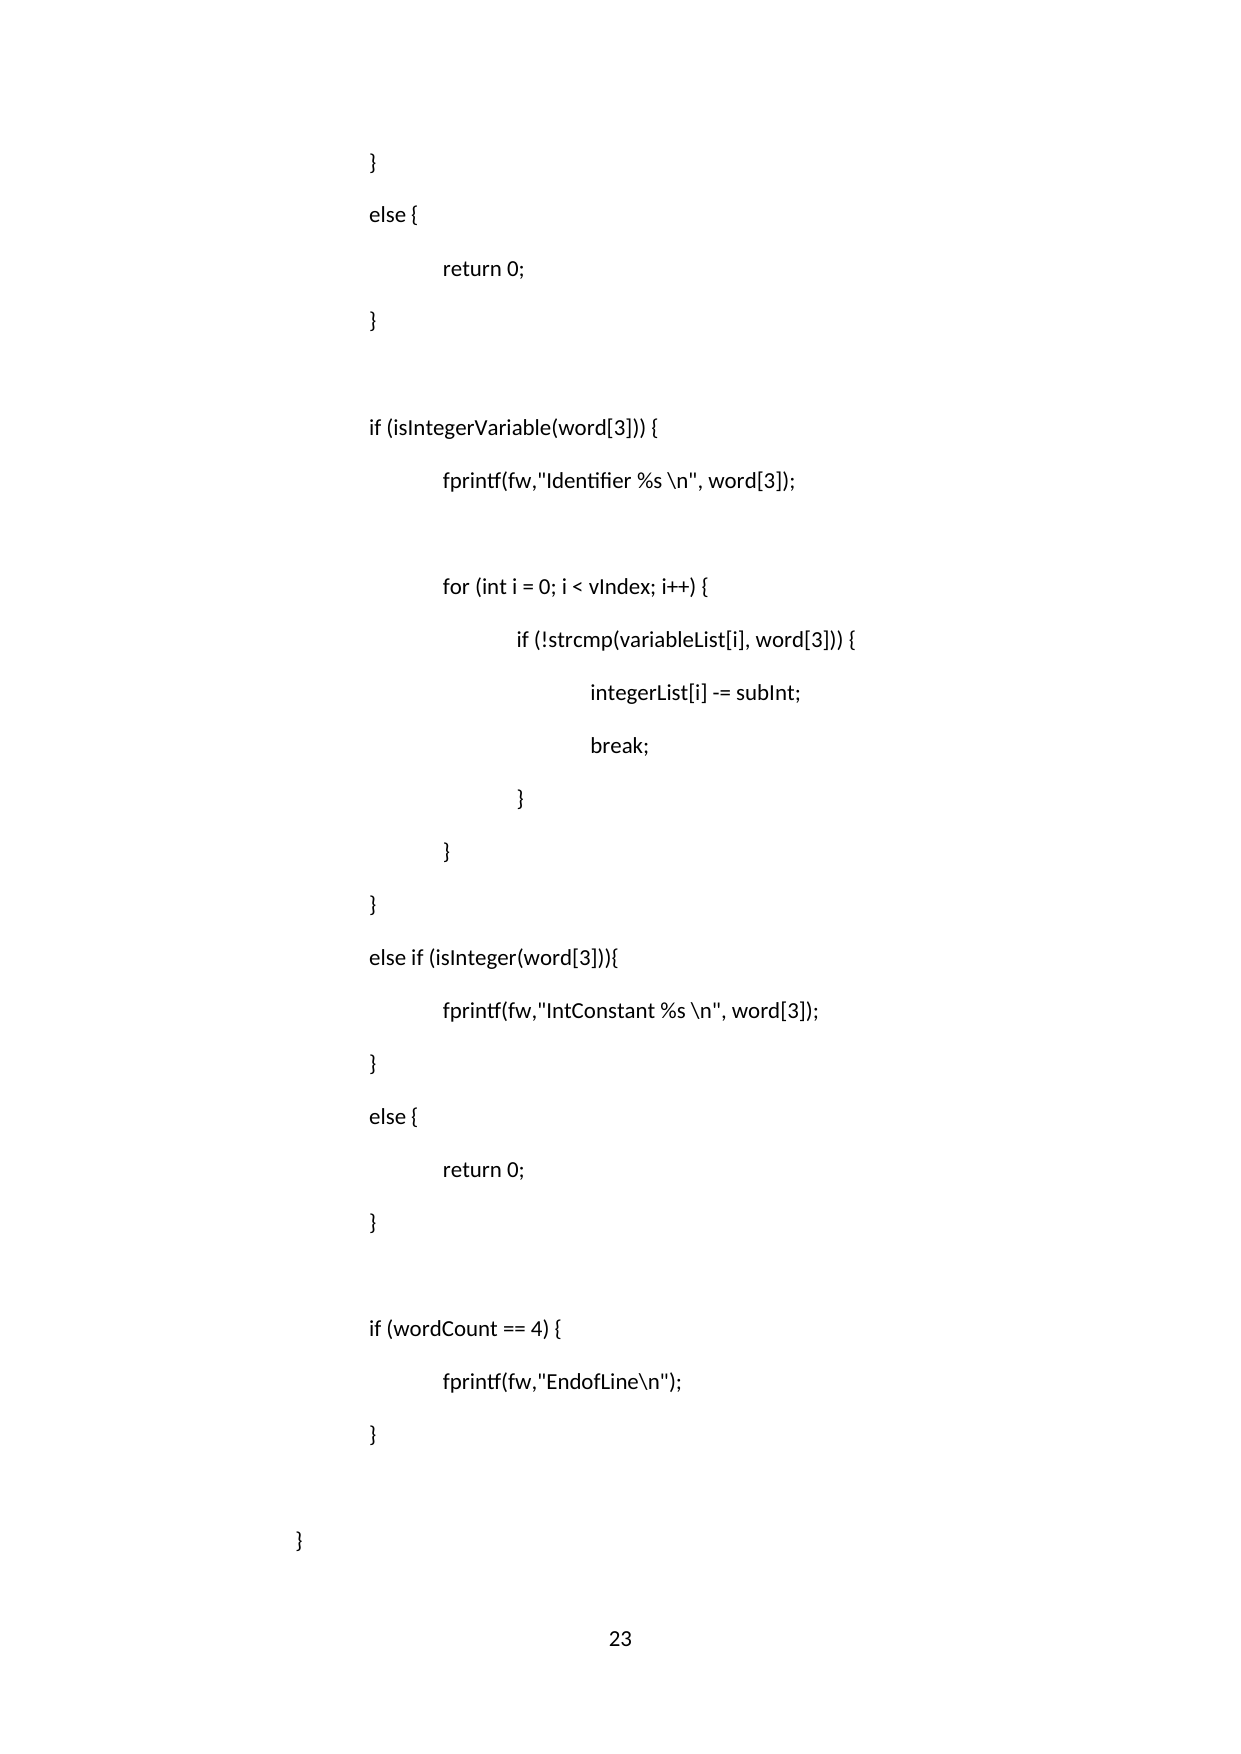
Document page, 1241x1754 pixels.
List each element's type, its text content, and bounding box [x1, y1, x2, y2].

text else { [148, 1102, 1093, 1130]
text else { [148, 201, 1093, 229]
text if (!strcmp(variableList[i], word[3])) { [148, 625, 1093, 653]
text if (wordCount == 4) { [148, 1314, 1093, 1342]
text break; [148, 731, 1093, 759]
text } [148, 837, 1093, 865]
text } [148, 1049, 1093, 1077]
text } [148, 1526, 1093, 1554]
text for (int i = 0; i < vIndex; i++) { [148, 572, 1093, 600]
text else if (isInteger(word[3])){ [148, 943, 1093, 971]
text fprintf(fw,"IntConstant %s \n", word[3]); [148, 996, 1093, 1024]
text } [148, 890, 1093, 918]
text fprintf(fw,"EndofLine\n"); [148, 1367, 1093, 1395]
text } [148, 148, 1093, 176]
text return 0; [148, 254, 1093, 282]
text if (isIntegerVariable(word[3])) { [148, 413, 1093, 441]
text } [148, 307, 1093, 335]
text } [148, 784, 1093, 812]
text fprintf(fw,"Identifier %s \n", word[3]); [148, 466, 1093, 494]
text integerList[i] -= subInt; [148, 678, 1093, 706]
text } [148, 1420, 1093, 1448]
text } [148, 1208, 1093, 1236]
text return 0; [148, 1155, 1093, 1183]
